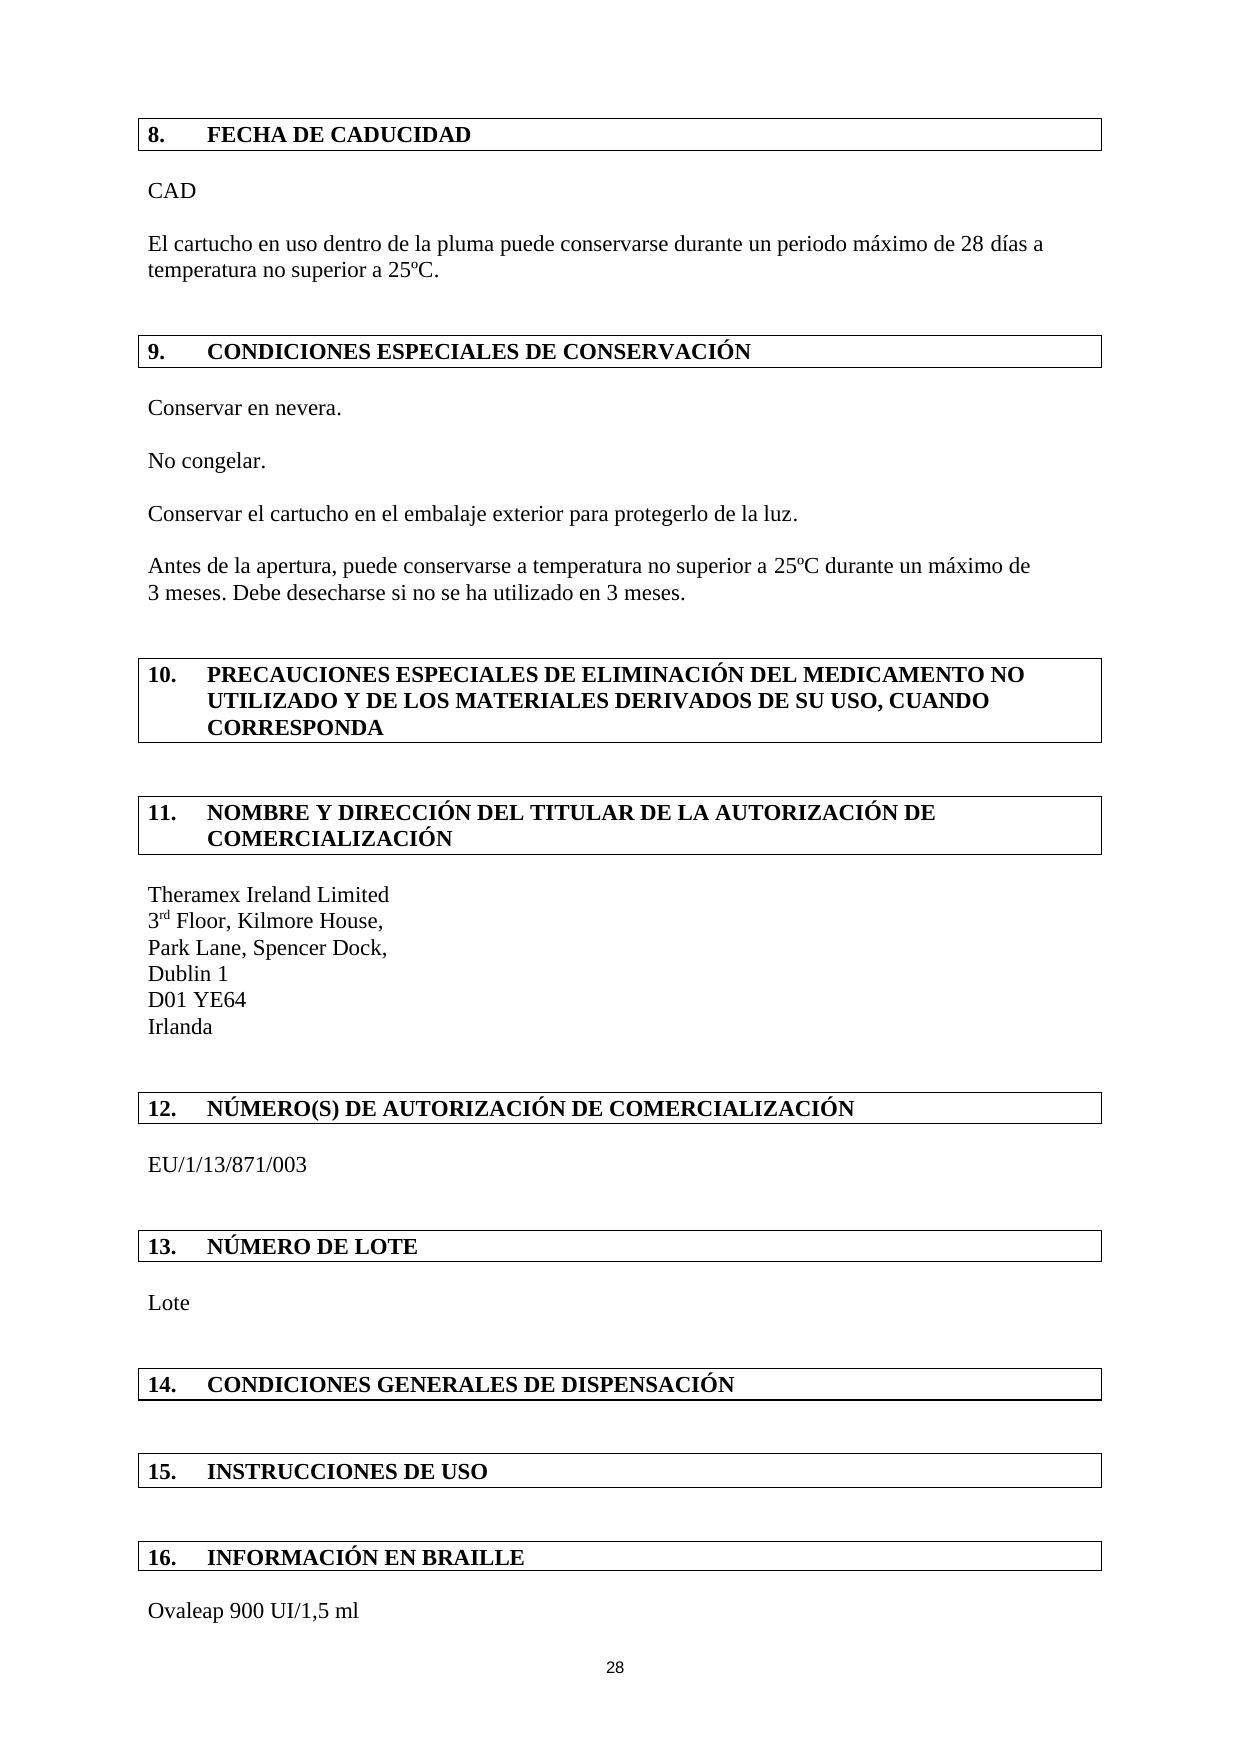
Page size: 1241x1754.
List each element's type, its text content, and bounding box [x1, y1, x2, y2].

text 3rd Floor, Kilmore House, [148, 907, 1092, 934]
text 15. INSTRUCCIONES DE USO [139, 1454, 1101, 1487]
text Ovaleap 900 UI/1,5 ml [148, 1597, 1092, 1624]
text EU/1/13/871/003 [148, 1151, 1092, 1177]
text CAD [148, 177, 1092, 203]
text D01 YE64 [148, 986, 1092, 1013]
text 10. PRECAUCIONES ESPECIALES DE ELIMINACIÓN DEL MEDICAMENTO NO UTILIZADO Y DE LOS MATERIALES DERIVADOS DE SU USO, CUANDO CORRESPONDA [139, 659, 1101, 742]
text Conservar el cartucho en el embalaje exterior para protegerlo de la luz. [148, 499, 1092, 526]
text 16. INFORMACIÓN EN BRAILLE [139, 1542, 1101, 1570]
text Antes de la apertura, puede conservarse a temperatura no superior a durante un máximo de 3 meses. Debe desecharse si no se ha utilizado en 3 meses. [148, 552, 1092, 605]
text Dublin 1 [148, 960, 1092, 986]
text 14. CONDICIONES GENERALES DE DISPENSACIÓN [139, 1369, 1101, 1399]
text Theramex Ireland Limited [148, 881, 1092, 907]
text 12. NÚMERO(S) DE AUTORIZACIÓN DE COMERCIALIZACIÓN [139, 1093, 1101, 1123]
text 9. CONDICIONES ESPECIALES DE CONSERVACIÓN [139, 336, 1101, 367]
text Park Lane, Spencer Dock, [148, 934, 1092, 960]
text El cartucho en uso dentro de la pluma puede conservarse durante un periodo máximo de 28 días a temperatura no superior a . [148, 230, 1092, 282]
text 13. NÚMERO DE LOTE [139, 1231, 1101, 1261]
text 11. NOMBRE Y DIRECCIÓN DEL TITULAR DE LA AUTORIZACIÓN DE COMERCIALIZACIÓN [139, 797, 1101, 854]
text Lote [148, 1289, 1092, 1315]
text Irlanda [148, 1013, 1092, 1039]
text 8. FECHA DE CADUCIDAD [139, 119, 1101, 150]
text Conservar en nevera. [148, 394, 1092, 421]
text No congelar. [148, 447, 1092, 473]
